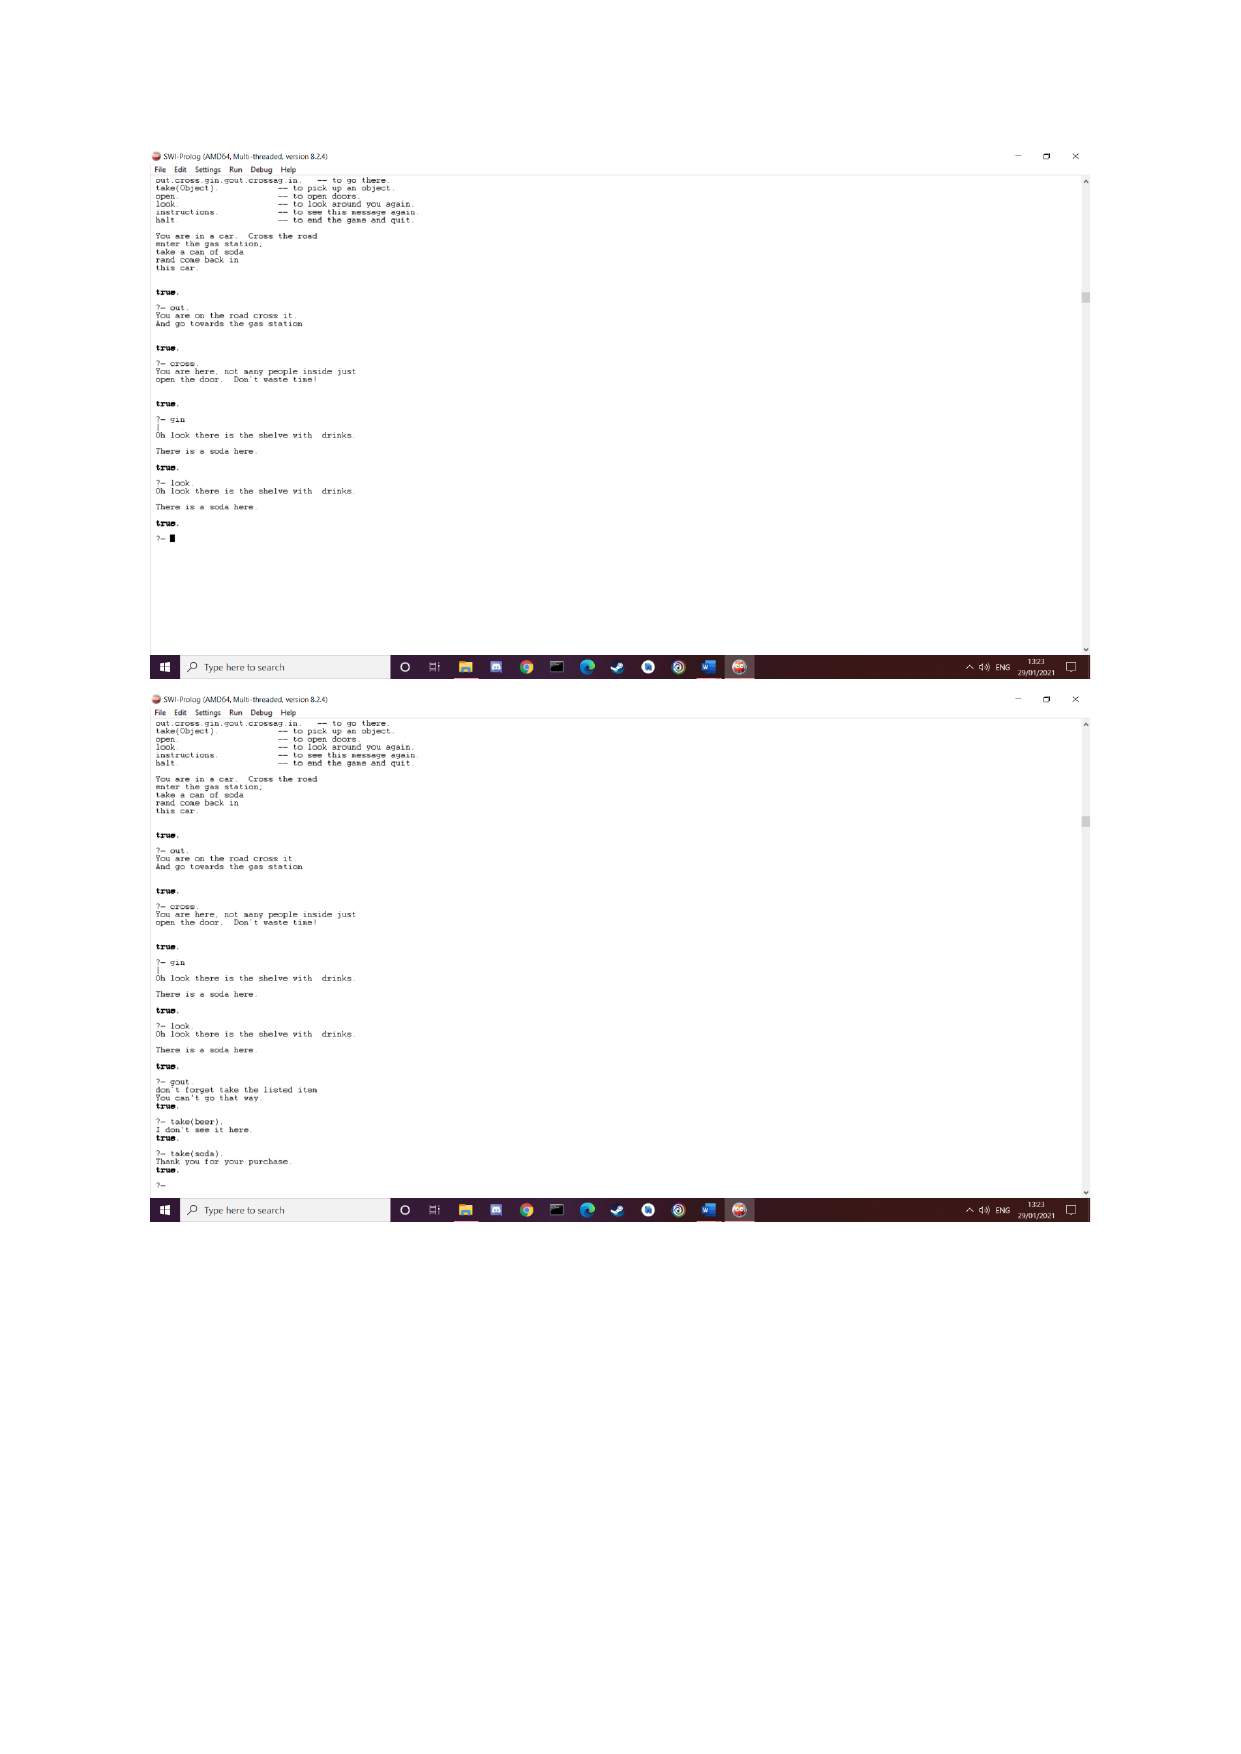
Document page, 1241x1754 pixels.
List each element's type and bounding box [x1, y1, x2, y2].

picture [150, 150, 1091, 679]
picture [150, 692, 1091, 1222]
